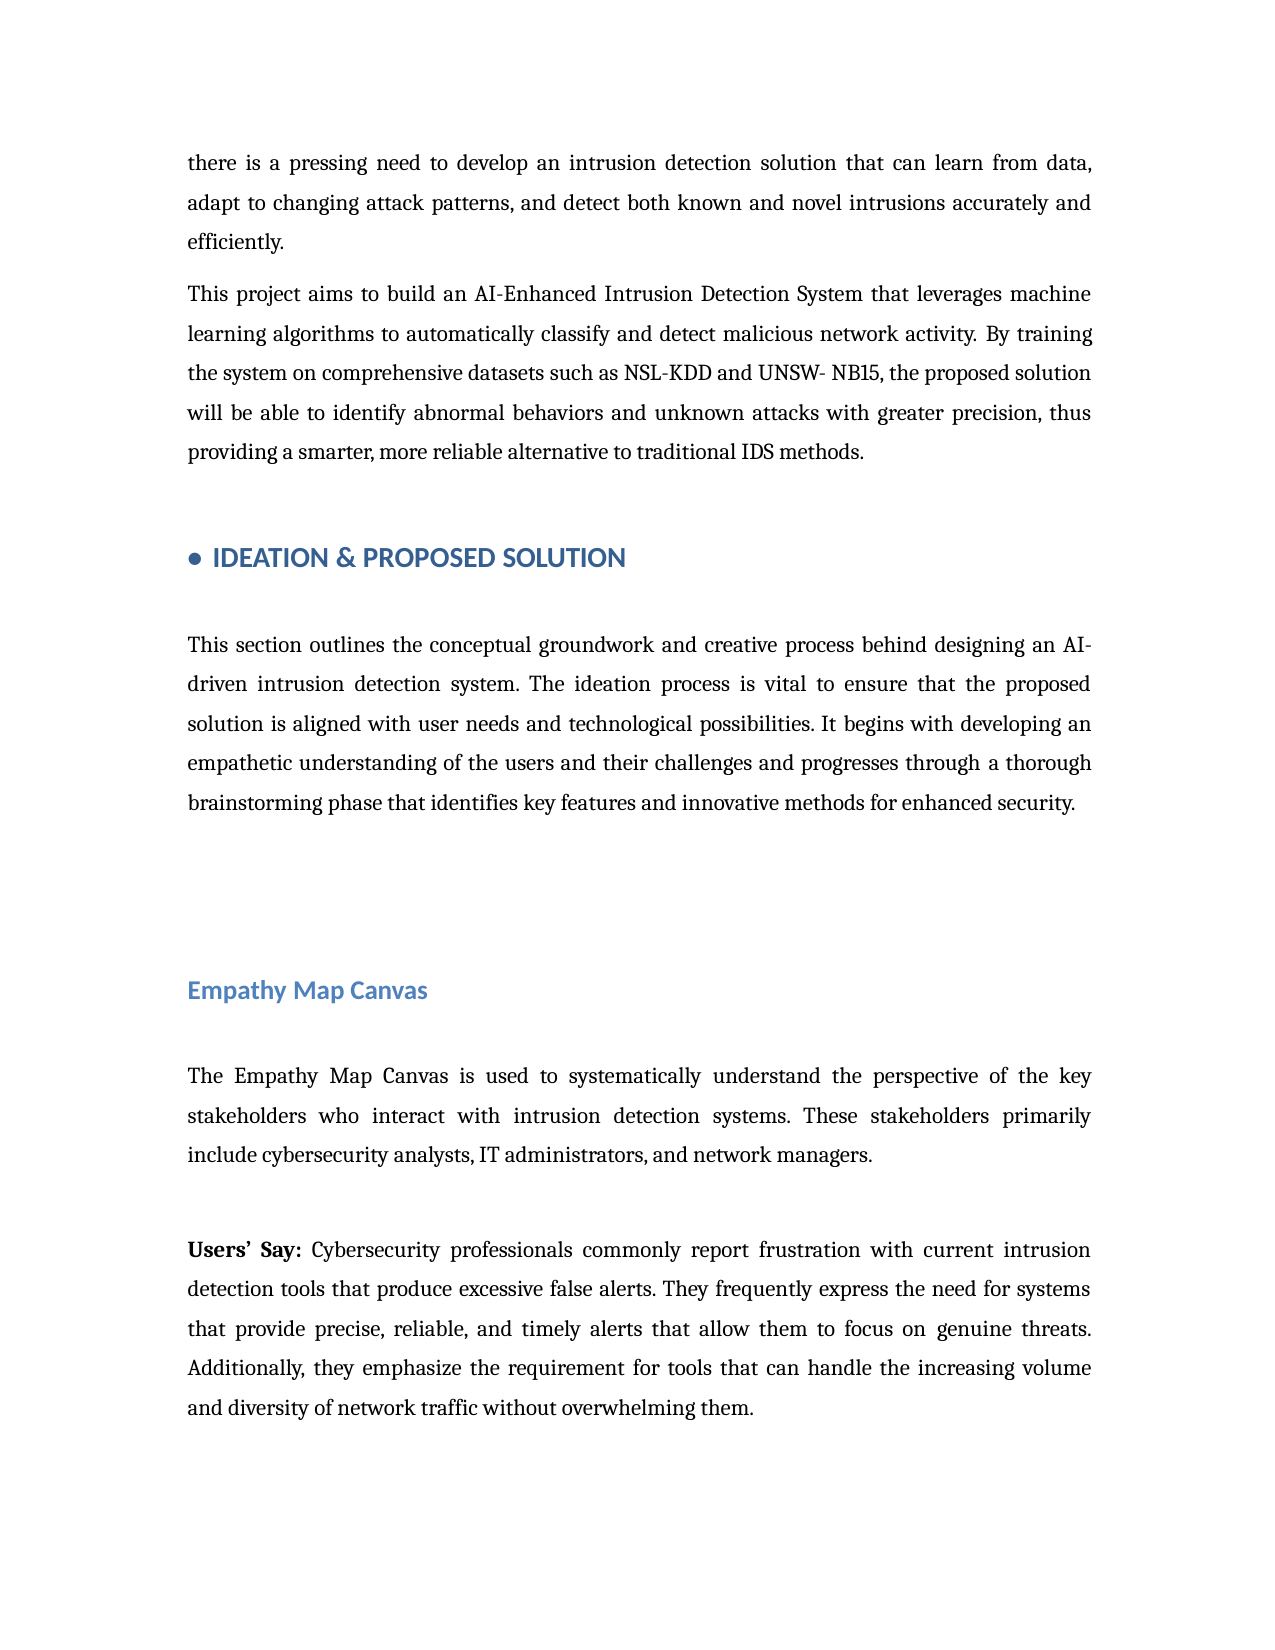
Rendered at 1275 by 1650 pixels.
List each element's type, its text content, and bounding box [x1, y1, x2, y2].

text This section outlines the conceptual groundwork and creative process behind designing an AI-driven intrusion detection system. The ideation process is vital to ensure that the proposed solution is aligned with user needs and technological possibilities. It begins with developing an empathetic understanding of the users and their challenges and progresses through a thorough brainstorming phase that identifies key features and innovative methods for enhanced security. [187, 632, 1092, 816]
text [187, 150, 1092, 255]
text The Empathy Map Canvas is used to systematically understand the perspective of the key stakeholders who interact with intrusion detection systems. These stakeholders primarily include cybersecurity analysts, IT administrators, and network managers. [187, 1063, 1092, 1168]
list IDEATION & PROPOSED SOLUTION [187, 539, 1125, 575]
text This project aims to build an AI-Enhanced Intrusion Detection System that leverages machine learning algorithms to automatically classify and detect malicious network activity. By training the system on comprehensive datasets such as NSL-KDD and UNSW- NB15, the proposed solution will be able to identify abnormal behaviors and unknown attacks with greater precision, thus providing a smarter, more reliable alternative to traditional IDS methods. [187, 281, 1092, 465]
text Users’ Say: Cybersecurity professionals commonly report frustration with current intrusion detection tools that produce excessive false alerts. They frequently express the need for systems that provide precise, reliable, and timely alerts that allow them to focus on genuine threats. Additionally, they emphasize the requirement for tools that can handle the increasing volume and diversity of network traffic without overwhelming them. [187, 1237, 1092, 1421]
text Empathy Map Canvas [187, 973, 1125, 1006]
